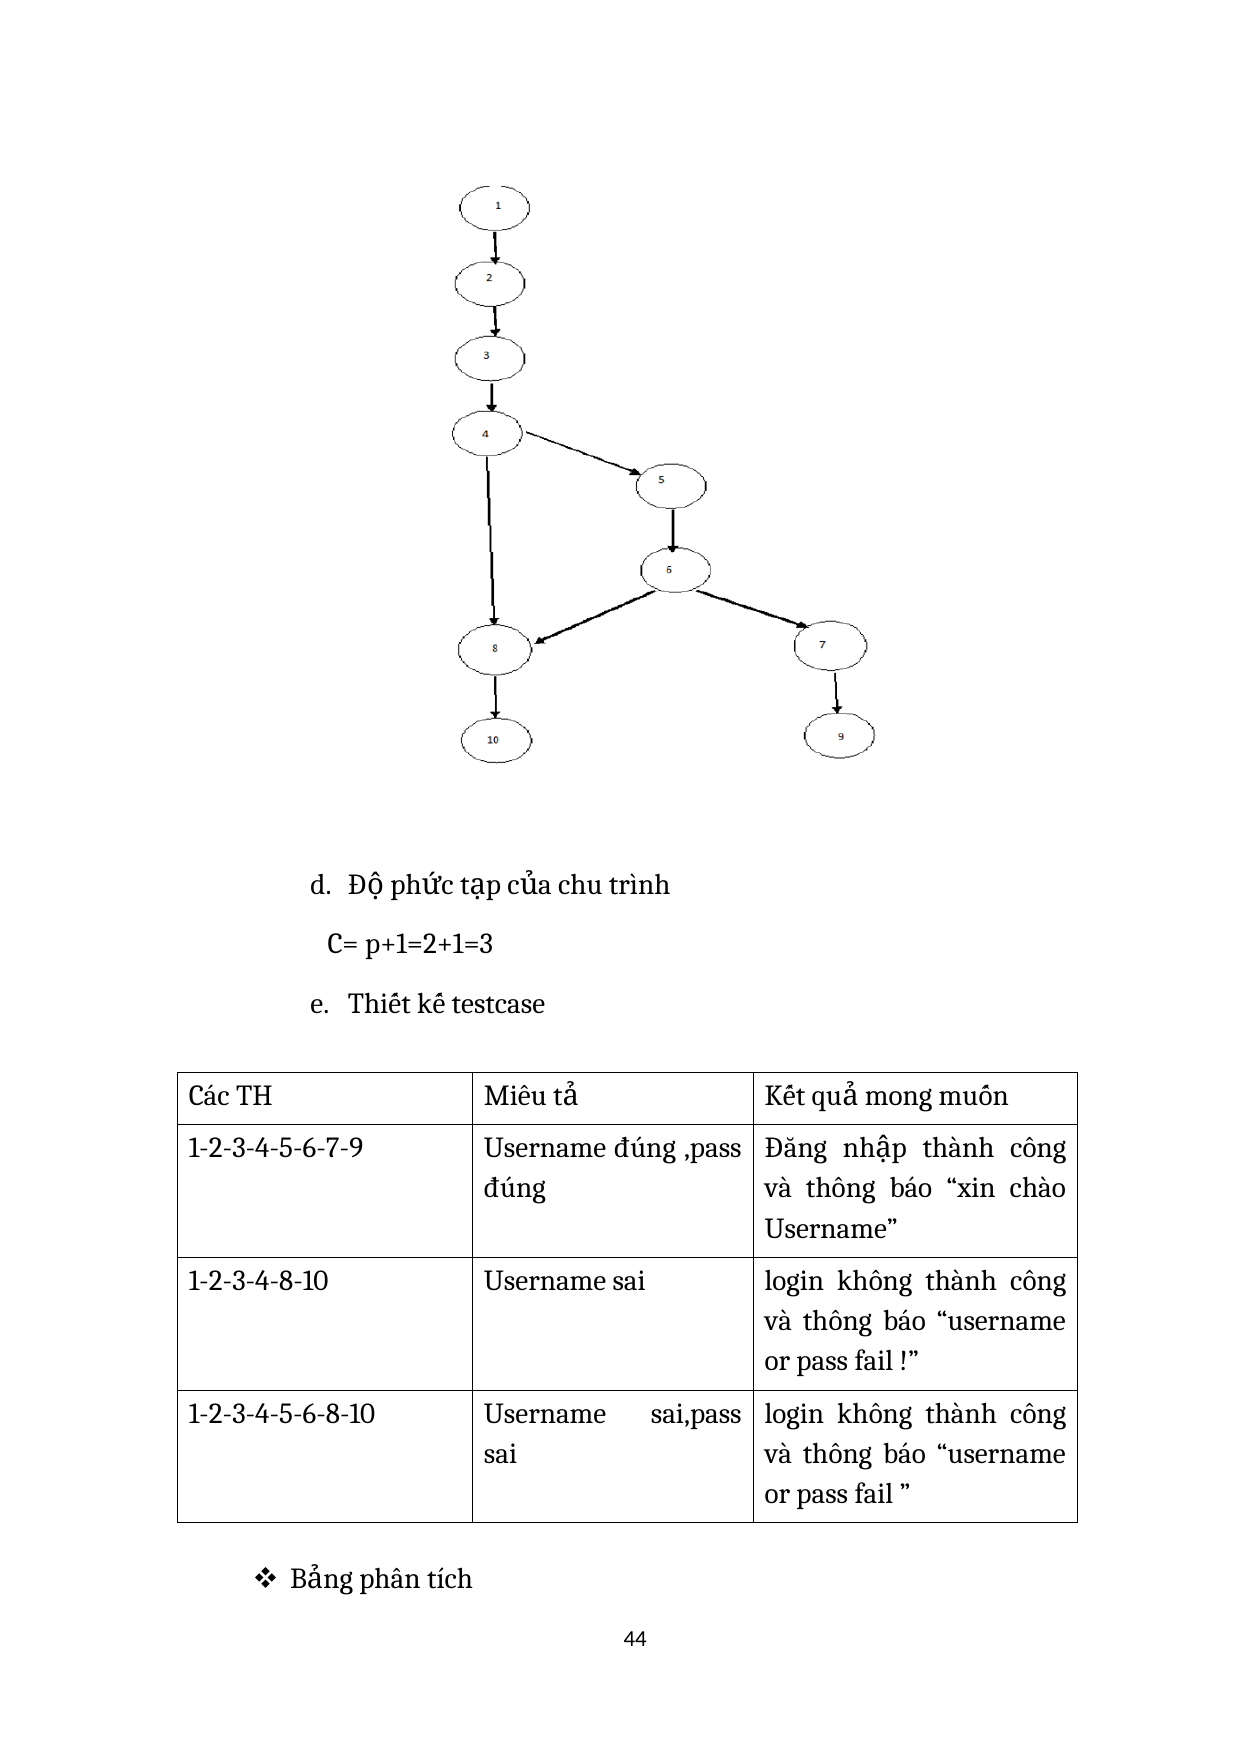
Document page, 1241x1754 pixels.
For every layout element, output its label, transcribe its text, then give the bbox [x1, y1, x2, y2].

table_cell 1-2-3-4-8-10 [178, 1258, 472, 1389]
list Bảng phân tích [252, 1562, 1092, 1595]
table_header Miêu tả [473, 1073, 753, 1124]
picture [177, 186, 1094, 843]
table_cell 1-2-3-4-5-6-7-9 [178, 1125, 472, 1257]
table_cell login không thành công và thông báo “username or pass fail ” [754, 1391, 1077, 1522]
table_cell Username sai [473, 1258, 753, 1389]
table_cell 1-2-3-4-5-6-8-10 [178, 1391, 472, 1522]
table_cell Username đúng ,pass đúng [473, 1125, 753, 1257]
table_cell Username sai,pass sai [473, 1391, 753, 1522]
table_cell login không thành công và thông báo “username or pass fail !” [754, 1258, 1077, 1389]
table_header Các TH [178, 1073, 472, 1124]
list Thiết kế testcase [310, 987, 1092, 1020]
table_cell Đăng nhập thành công và thông báo “xin chào Username” [754, 1125, 1077, 1257]
table_header Kết quả mong muốn [754, 1073, 1077, 1124]
text C= p+1=2+1=3 [327, 927, 1092, 961]
list Độ phức tạp của chu trình [310, 868, 1092, 902]
